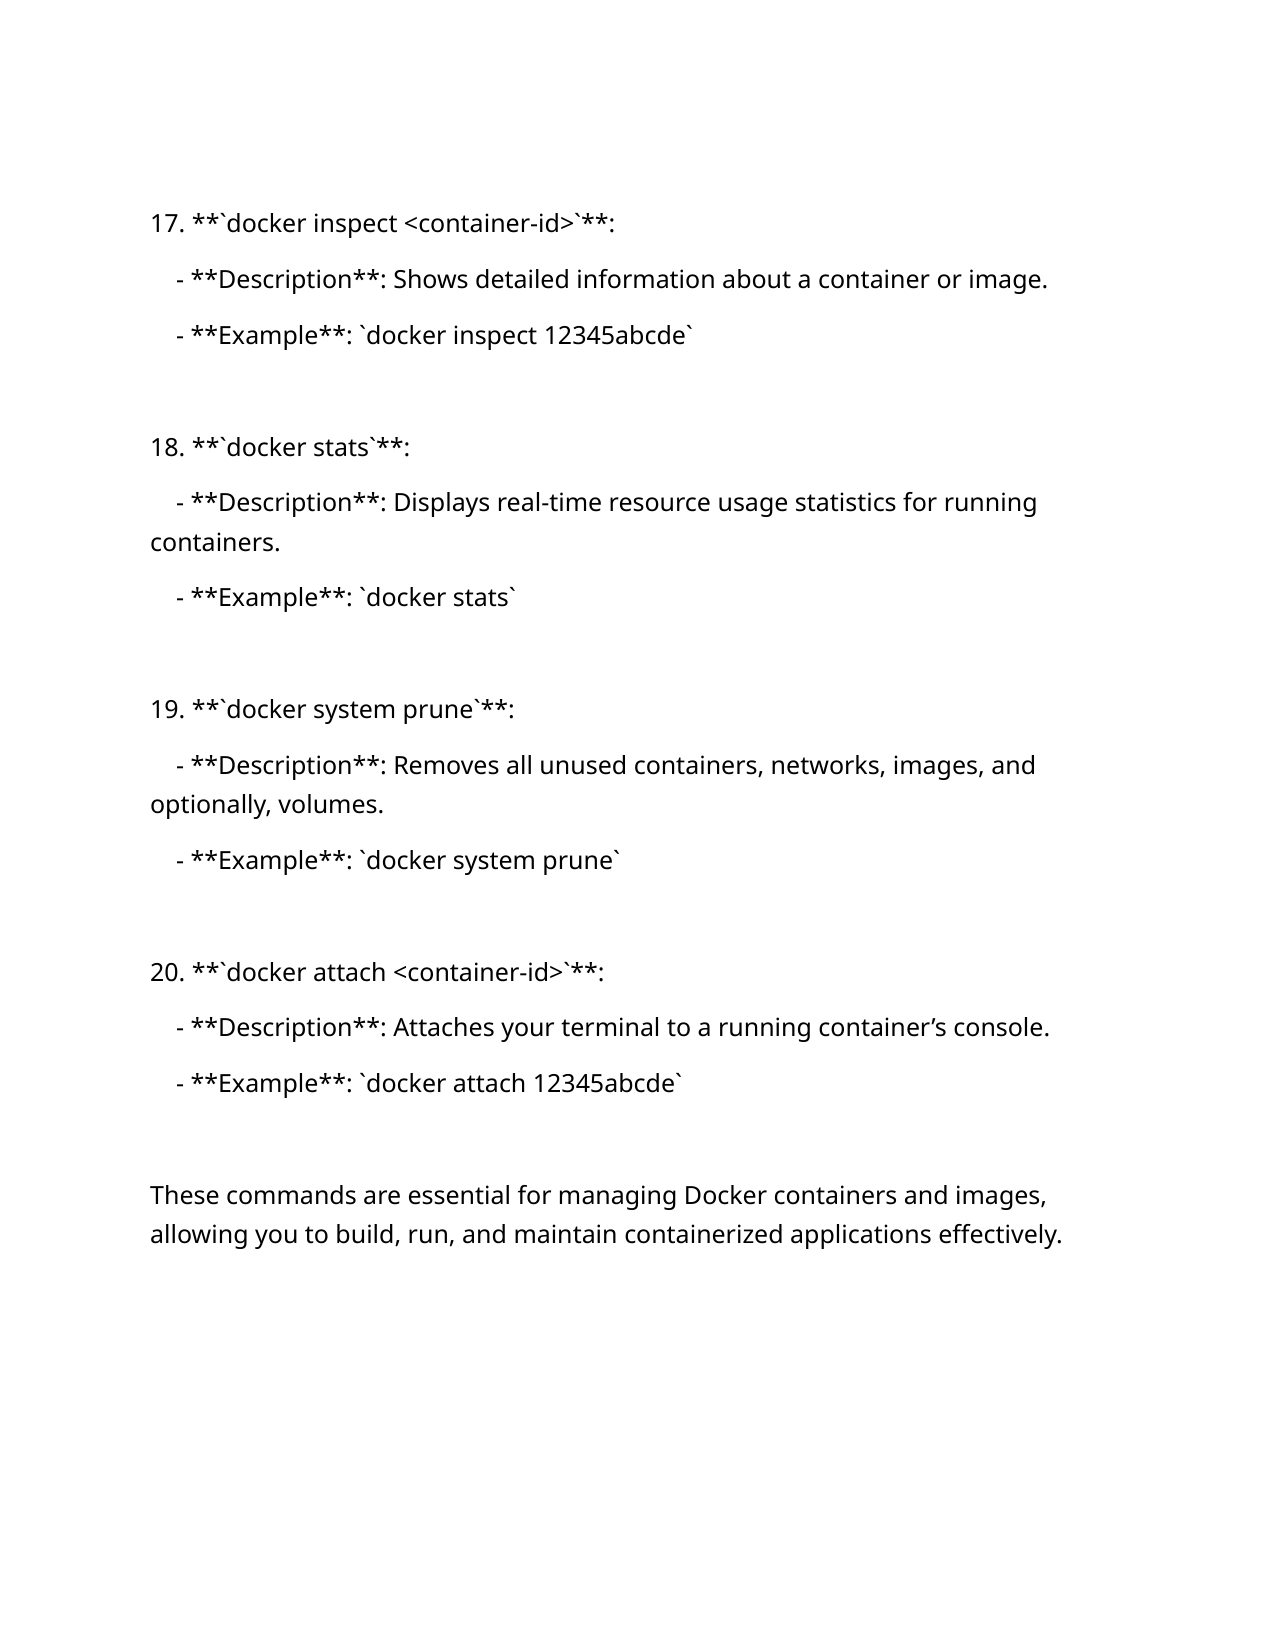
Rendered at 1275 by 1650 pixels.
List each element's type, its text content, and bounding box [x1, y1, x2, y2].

text These commands are essential for managing Docker containers and images, allowing you to build, run, and maintain containerized applications effectively. [150, 1177, 1125, 1251]
text 18. **`docker stats`**: [150, 429, 1125, 463]
text - **Example**: `docker system prune` [150, 842, 1125, 877]
text - **Example**: `docker inspect 12345abcde` [150, 317, 1125, 352]
text - **Description**: Shows detailed information about a container or image. [150, 262, 1125, 296]
text 17. **`docker inspect <container-id>`**: [150, 206, 1125, 240]
text - **Description**: Displays real-time resource usage statistics for running containers. [150, 485, 1125, 558]
text - **Example**: `docker attach 12345abcde` [150, 1066, 1125, 1100]
text 20. **`docker attach <container-id>`**: [150, 954, 1125, 988]
text 19. **`docker system prune`**: [150, 692, 1125, 726]
text - **Example**: `docker stats` [150, 580, 1125, 614]
text - **Description**: Removes all unused containers, networks, images, and optionally, volumes. [150, 747, 1125, 821]
text - **Description**: Attaches your terminal to a running container’s console. [150, 1010, 1125, 1044]
